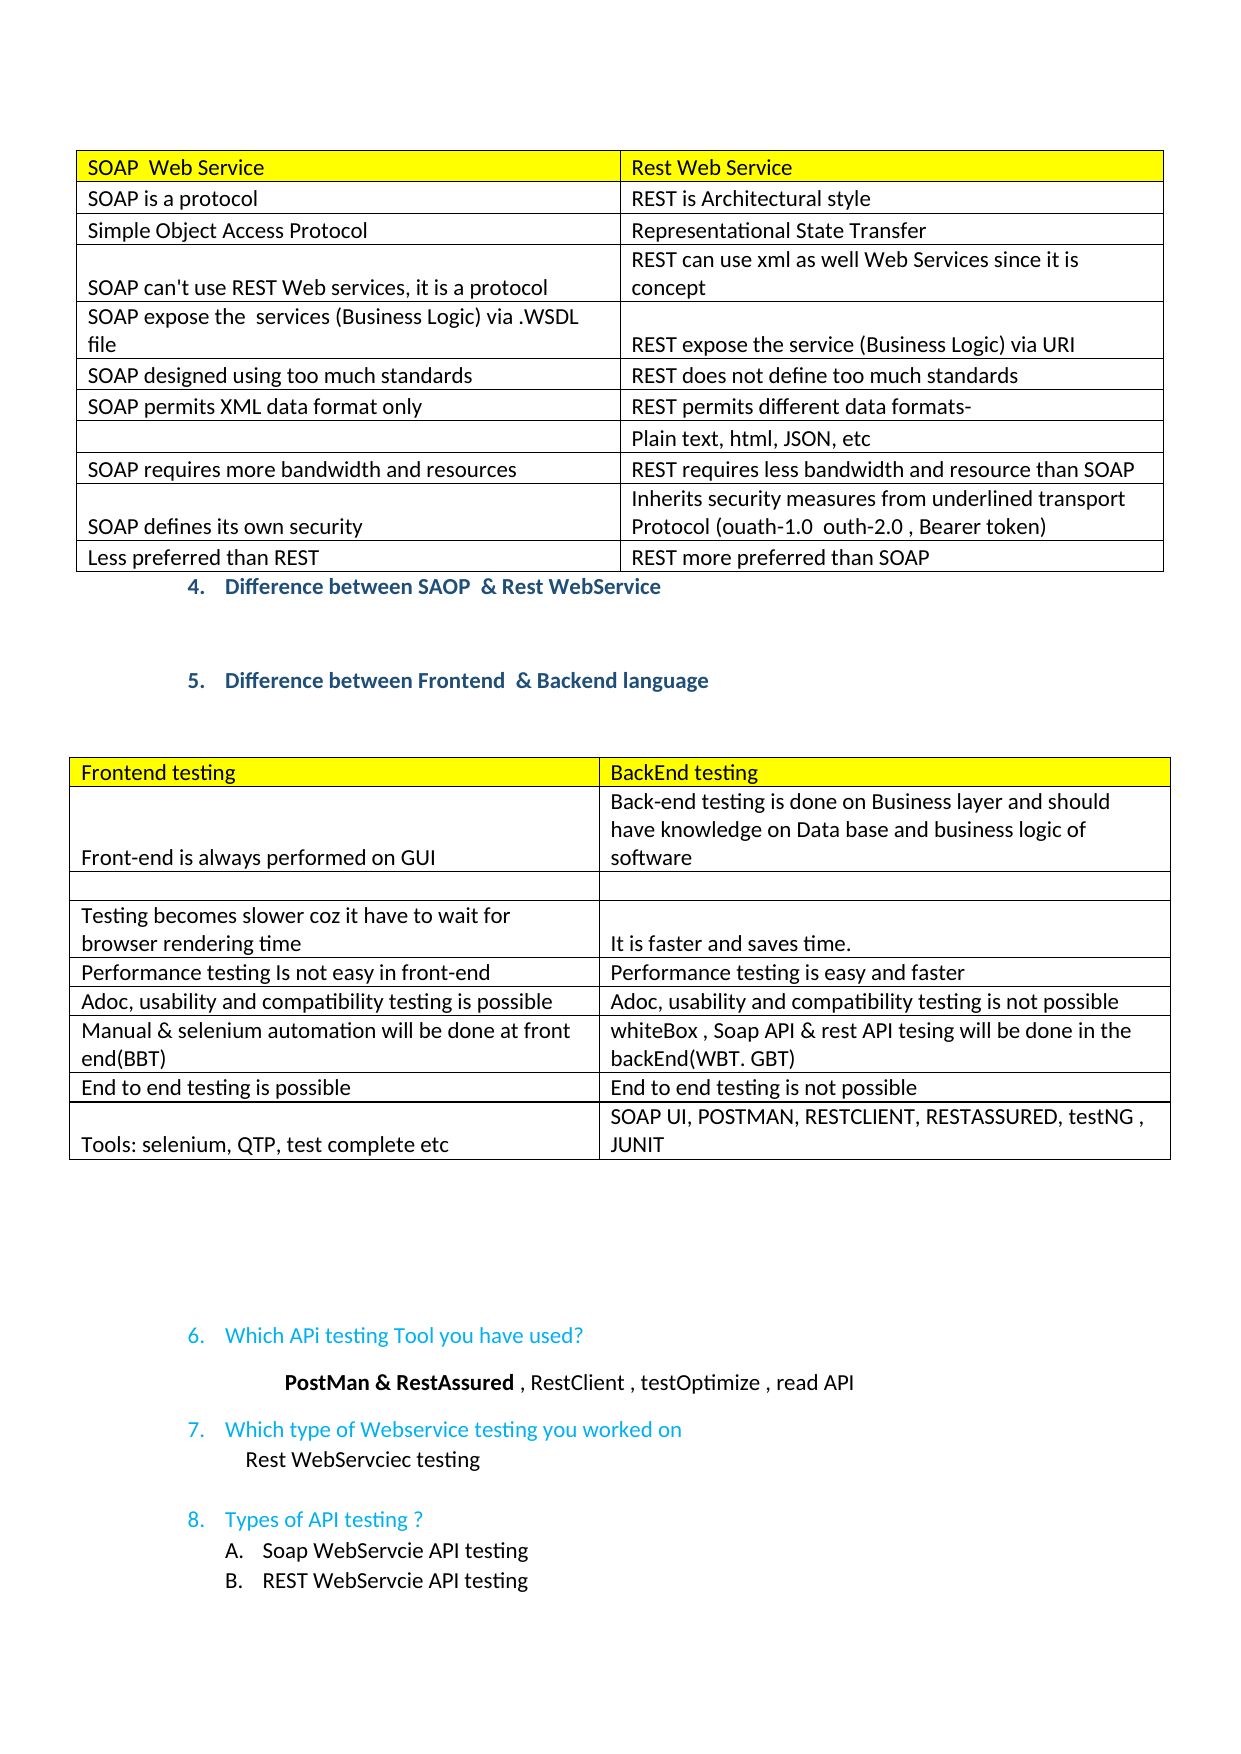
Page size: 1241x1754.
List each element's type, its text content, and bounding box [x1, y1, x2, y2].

table_cell Front-end is always performed on GUI [70, 787, 599, 871]
table_cell Tools: selenium, QTP, test complete etc [70, 1103, 599, 1158]
table_cell REST is Architectural style [621, 182, 1163, 212]
table_cell whiteBox , Soap API & rest API tesing will be done in the backEnd(WBT. GBT) [600, 1016, 1170, 1072]
table_cell REST requires less bandwidth and resource than SOAP [621, 453, 1163, 483]
list Which type of Webservice testing you worked on [187, 1415, 1090, 1443]
table_cell Inherits security measures from underlined transport Protocol (ouath-1.0 outh-2.0 , Bearer token) [621, 484, 1163, 540]
table_cell Testing becomes slower coz it have to wait for browser rendering time [70, 901, 599, 957]
table_header SOAP Web Service [77, 151, 620, 181]
table_cell SOAP can't use REST Web services, it is a protocol [77, 245, 620, 301]
list Rest WebServciec testing [225, 1445, 1090, 1473]
table_header Rest Web Service [621, 151, 1163, 181]
list Types of API testing ? [187, 1506, 1090, 1533]
table_cell SOAP defines its own security [77, 484, 620, 540]
table_cell Adoc, usability and compatibility testing is possible [70, 987, 599, 1015]
list Difference between SAOP & Rest WebService [187, 572, 1090, 600]
table_cell SOAP requires more bandwidth and resources [77, 453, 620, 483]
table_cell SOAP expose the services (Business Logic) via .WSDL file [77, 302, 620, 358]
table_cell SOAP designed using too much standards [77, 359, 620, 389]
table_cell End to end testing is not possible [600, 1073, 1170, 1101]
table_cell SOAP UI, POSTMAN, RESTCLIENT, RESTASSURED, testNG , JUNIT [600, 1103, 1170, 1158]
table_cell [600, 872, 1170, 900]
list REST WebServcie API testing [225, 1566, 1090, 1594]
table_cell Plain text, html, JSON, etc [621, 421, 1163, 452]
table_header BackEnd testing [600, 758, 1170, 786]
table_cell Representational State Transfer [621, 214, 1163, 244]
table_cell Performance testing Is not easy in front-end [70, 958, 599, 986]
list Which APi testing Tool you have used? [187, 1321, 1090, 1349]
table_cell Adoc, usability and compatibility testing is not possible [600, 987, 1170, 1015]
table_cell Manual & selenium automation will be done at front end(BBT) [70, 1016, 599, 1072]
table_cell REST does not define too much standards [621, 359, 1163, 389]
table_cell [77, 421, 620, 452]
table_cell Simple Object Access Protocol [77, 214, 620, 244]
table_cell Less preferred than REST [77, 541, 620, 571]
table_cell SOAP permits XML data format only [77, 390, 620, 420]
table_cell Back-end testing is done on Business layer and should have knowledge on Data base and business logic of software [600, 787, 1170, 871]
table_cell REST can use xml as well Web Services since it is concept [621, 245, 1163, 301]
table_cell REST more preferred than SOAP [621, 541, 1163, 571]
table_cell REST expose the service (Business Logic) via URI [621, 302, 1163, 358]
table_cell End to end testing is possible [70, 1073, 599, 1101]
table_header Frontend testing [70, 758, 599, 786]
table_cell [70, 872, 599, 900]
table_cell REST permits different data formats- [621, 390, 1163, 420]
list Difference between Frontend & Backend language [187, 666, 1090, 694]
text PostMan & RestAssured , RestClient , testOptimize , read API [150, 1368, 1090, 1396]
table_cell SOAP is a protocol [77, 182, 620, 212]
table_cell It is faster and saves time. [600, 901, 1170, 957]
table_cell Performance testing is easy and faster [600, 958, 1170, 986]
list Soap WebServcie API testing [225, 1536, 1090, 1564]
